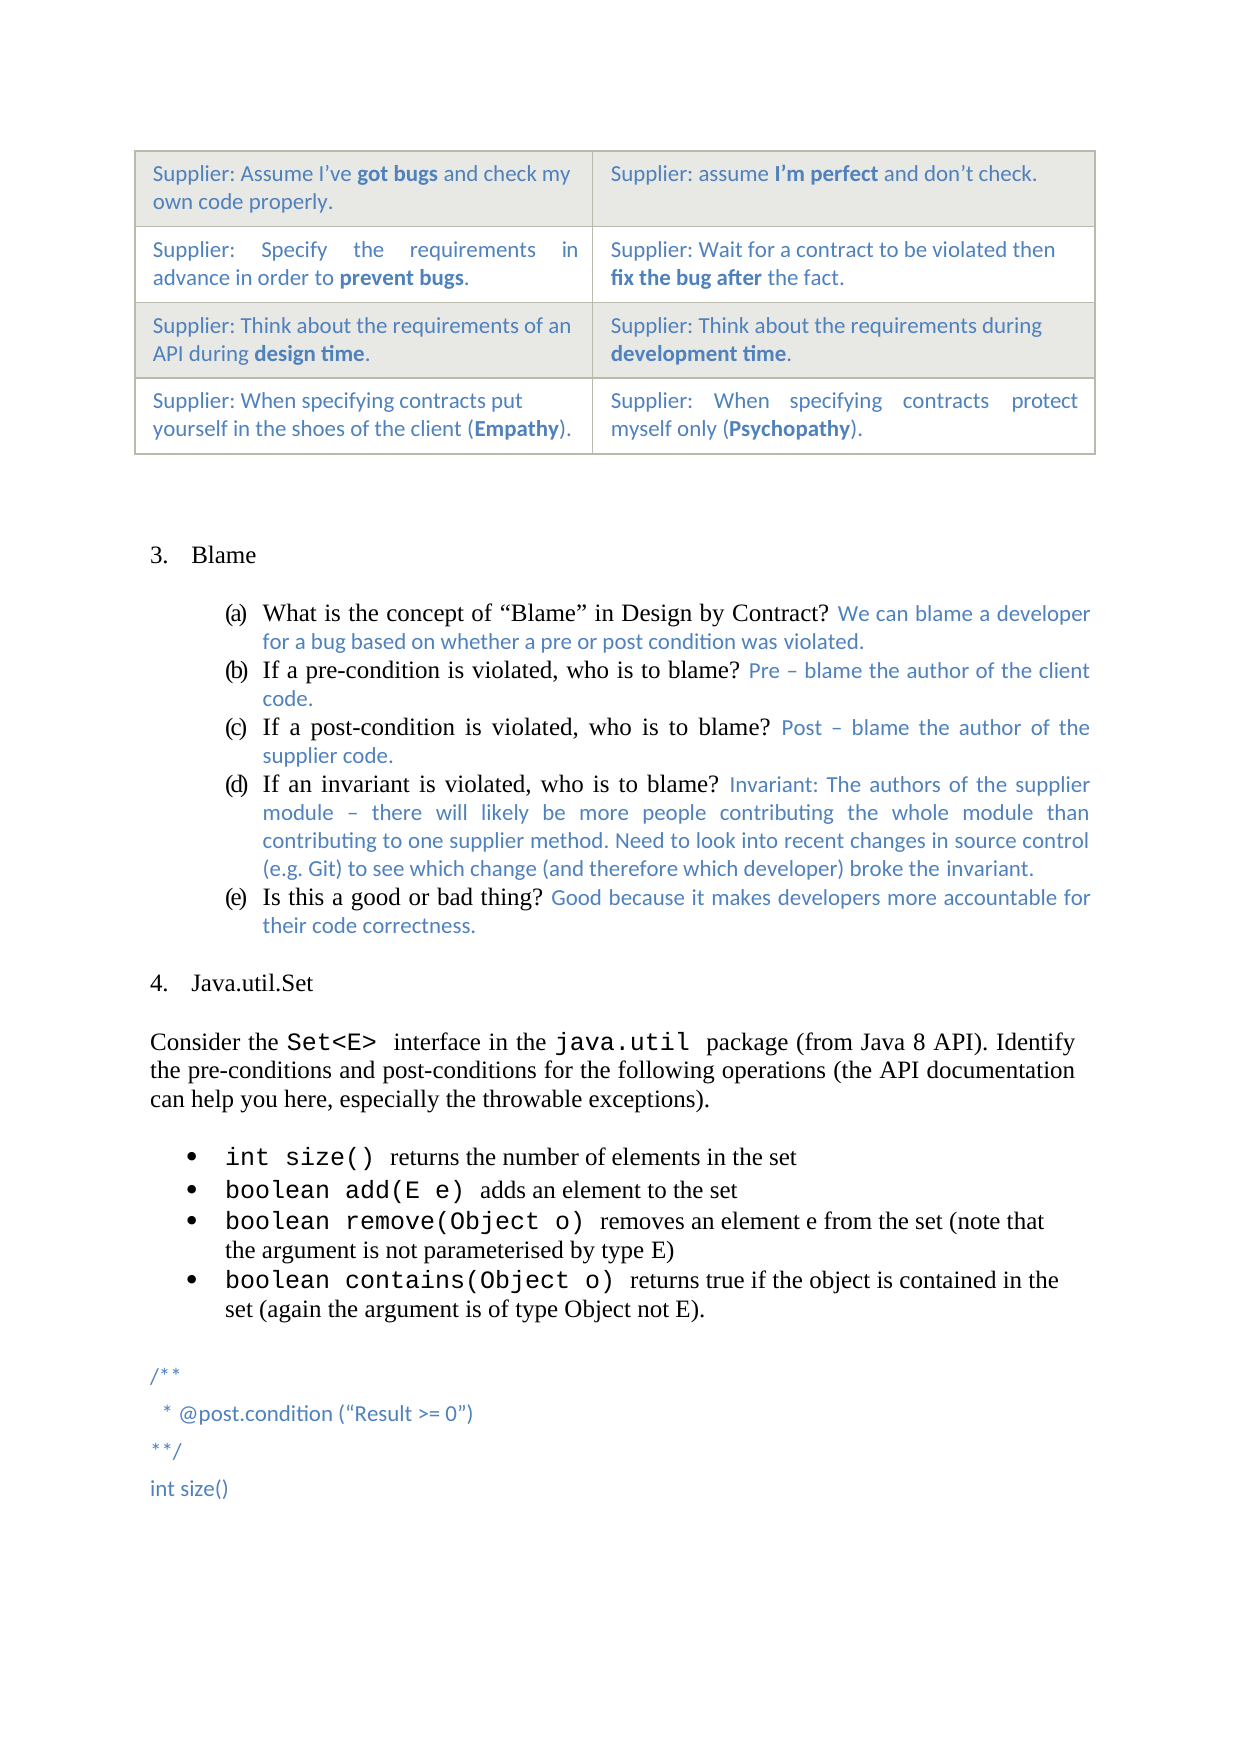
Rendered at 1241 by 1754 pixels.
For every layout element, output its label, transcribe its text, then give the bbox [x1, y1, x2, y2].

list boolean contains(Object o) returns true if the object is contained in the set (again the argument is of type Object not E). [187, 1265, 1085, 1323]
text /** [150, 1362, 1109, 1390]
table_cell Supplier: Specify the requirements in advance in order to prevent bugs. [136, 227, 592, 302]
table_cell Supplier: Think about the requirements of an API during design time. [136, 303, 592, 377]
table_cell Supplier: When specifying contracts protect myself only (Psychopathy). [593, 379, 1094, 453]
list boolean add(E e) adds an element to the set [187, 1173, 1109, 1205]
list If a post-condition is violated, who is to blame? Post – blame the author of the supplier code. [225, 712, 1090, 769]
text int size() [150, 1474, 1109, 1503]
list boolean remove(Object o) removes an element e from the set (note that the argument is not parameterised by type E) [187, 1206, 1073, 1264]
text * @post.condition (“Result >= 0”) [161, 1399, 1109, 1427]
list If an invariant is violated, who is to blame? Invariant: The authors of the supplier module – there will likely be more people contributing the whole module than contributing to one supplier method. Need to look into recent changes in source control (e.g. Git) to see which change (and therefore which developer) broke the invariant. [225, 769, 1091, 882]
text Consider the Set<E> interface in the java.util package (from Java 8 API). Identify the pre-conditions and post-conditions for the following operations (the API documentation can help you here, especially the throwable exceptions). [150, 1026, 1076, 1113]
table_cell Supplier: Think about the requirements during development time. [593, 303, 1094, 377]
table_cell Supplier: When specifying contracts put yourself in the shoes of the client (Empathy). [136, 379, 592, 453]
list If a pre-condition is violated, who is to blame? Pre – blame the author of the client code. [225, 655, 1091, 712]
table_header Supplier: assume I’m perfect and don’t check. [593, 152, 1094, 226]
list Blame [150, 540, 1109, 569]
list What is the concept of “Blame” in Design by Contract? We can blame a developer for a bug based on whether a pre or post condition was violated. [225, 598, 1091, 655]
list Is this a good or bad thing? Good because it makes developers more accountable for their code correctness. [225, 882, 1091, 939]
table_header Supplier: Assume I’ve got bugs and check my own code properly. [136, 152, 592, 226]
text **/ [150, 1437, 1109, 1465]
subtitle Java.util.Set [150, 968, 1109, 996]
table_cell Supplier: Wait for a contract to be violated then fix the bug after the fact. [593, 227, 1094, 302]
list int size() returns the number of elements in the set [187, 1142, 1109, 1172]
